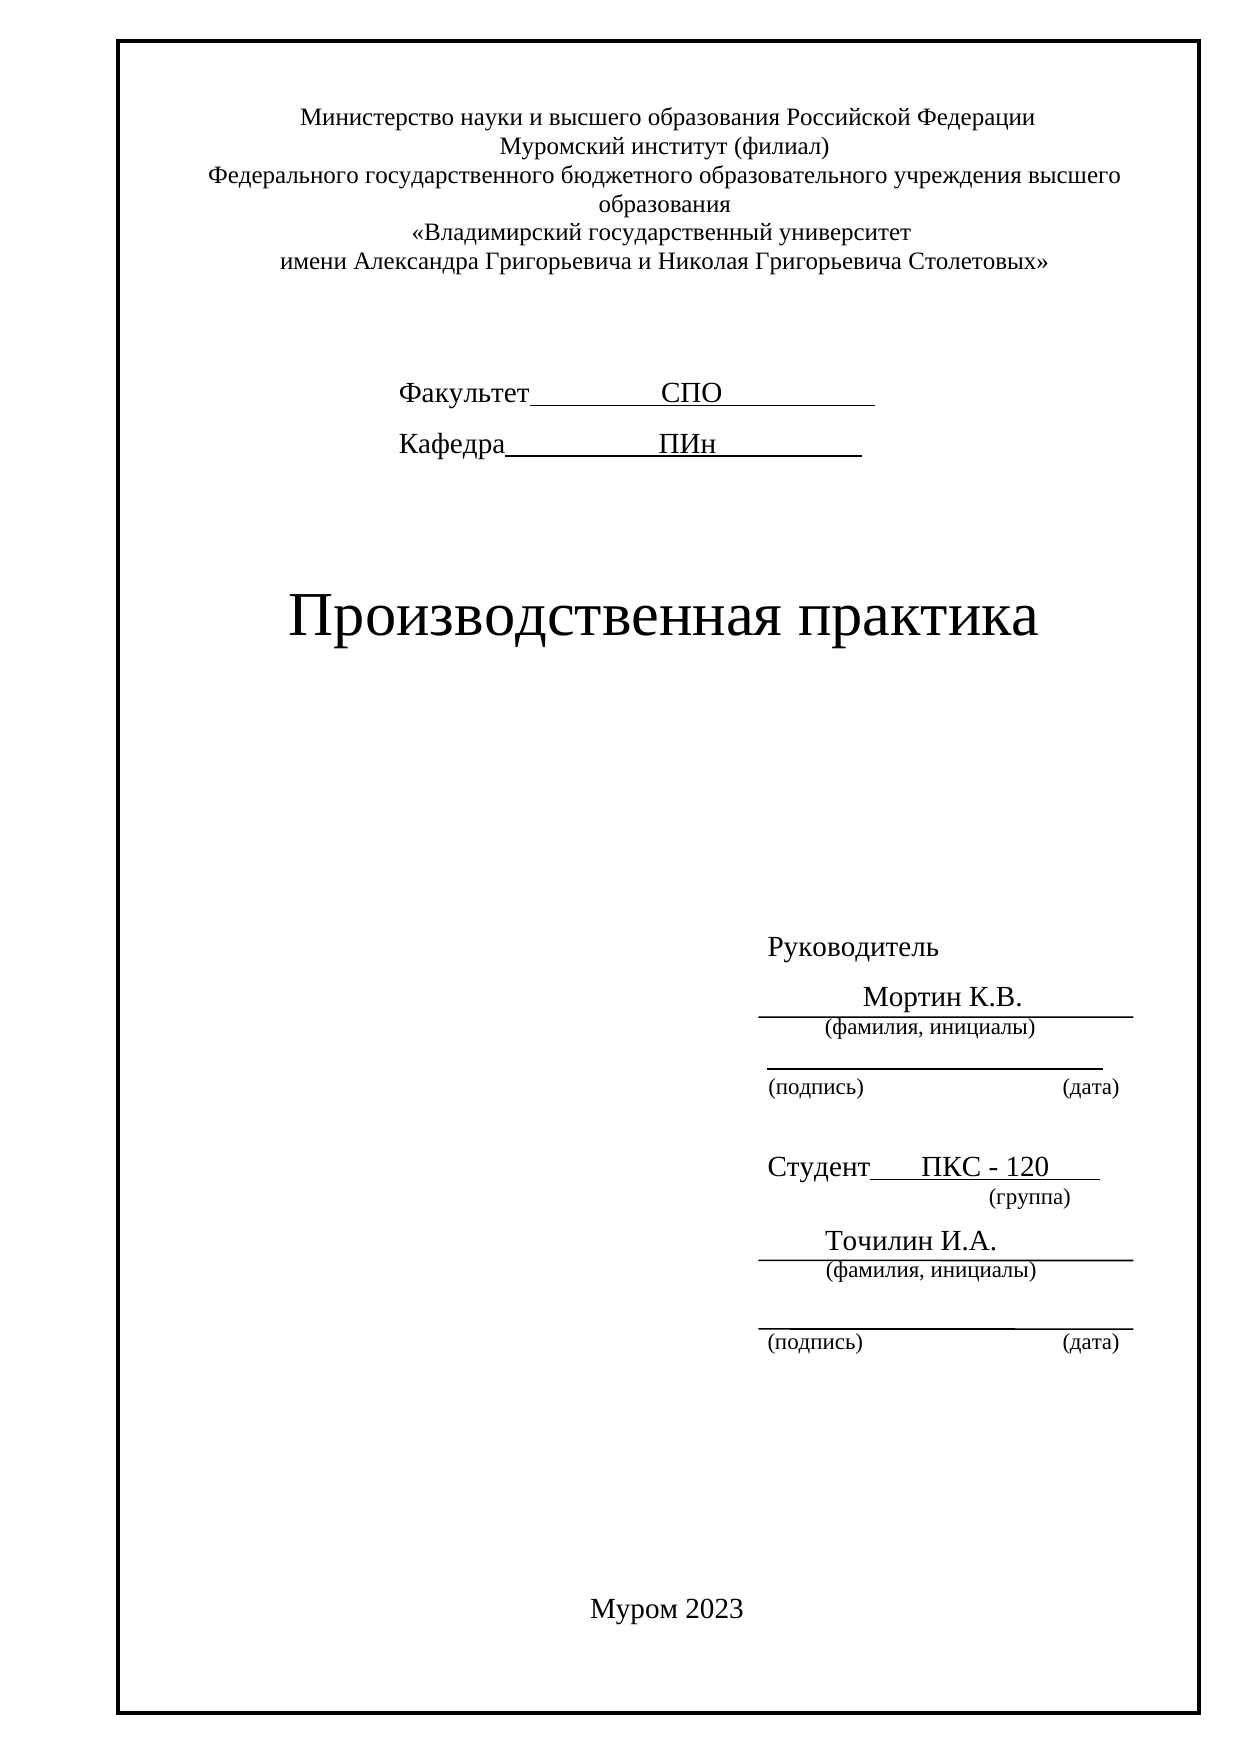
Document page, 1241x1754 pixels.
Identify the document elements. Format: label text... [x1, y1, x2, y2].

text Факультет СПО [325, 376, 1152, 409]
text (фамилия, инициалы) [177, 1256, 1152, 1282]
text (группа) [177, 1183, 1152, 1209]
text «Владимирский государственный университет имени Александра Григорьевича и Николая Григорьевича Столетовых» [177, 217, 1152, 275]
text Федерального государственного бюджетного образовательного учреждения высшего образования [177, 160, 1152, 217]
text Министерство науки и высшего образования Российской Федерации [189, 102, 1140, 131]
text Студент ПКС - 120 [177, 1149, 1152, 1183]
text Муром 2023 [472, 1592, 1152, 1625]
text Точилин И.А. [177, 1223, 1171, 1256]
text Производственная практика [177, 577, 1152, 649]
text Муромский институт (филиал) [177, 131, 1152, 160]
text Кафедра ПИн [325, 426, 1152, 459]
text (подпись) (дата) [177, 1328, 1152, 1354]
text (фамилия, инициалы) [177, 1013, 1152, 1039]
text (подпись) (дата) [768, 1073, 1152, 1099]
text Руководитель [177, 929, 1152, 963]
text Мортин К.В. [177, 979, 1152, 1013]
